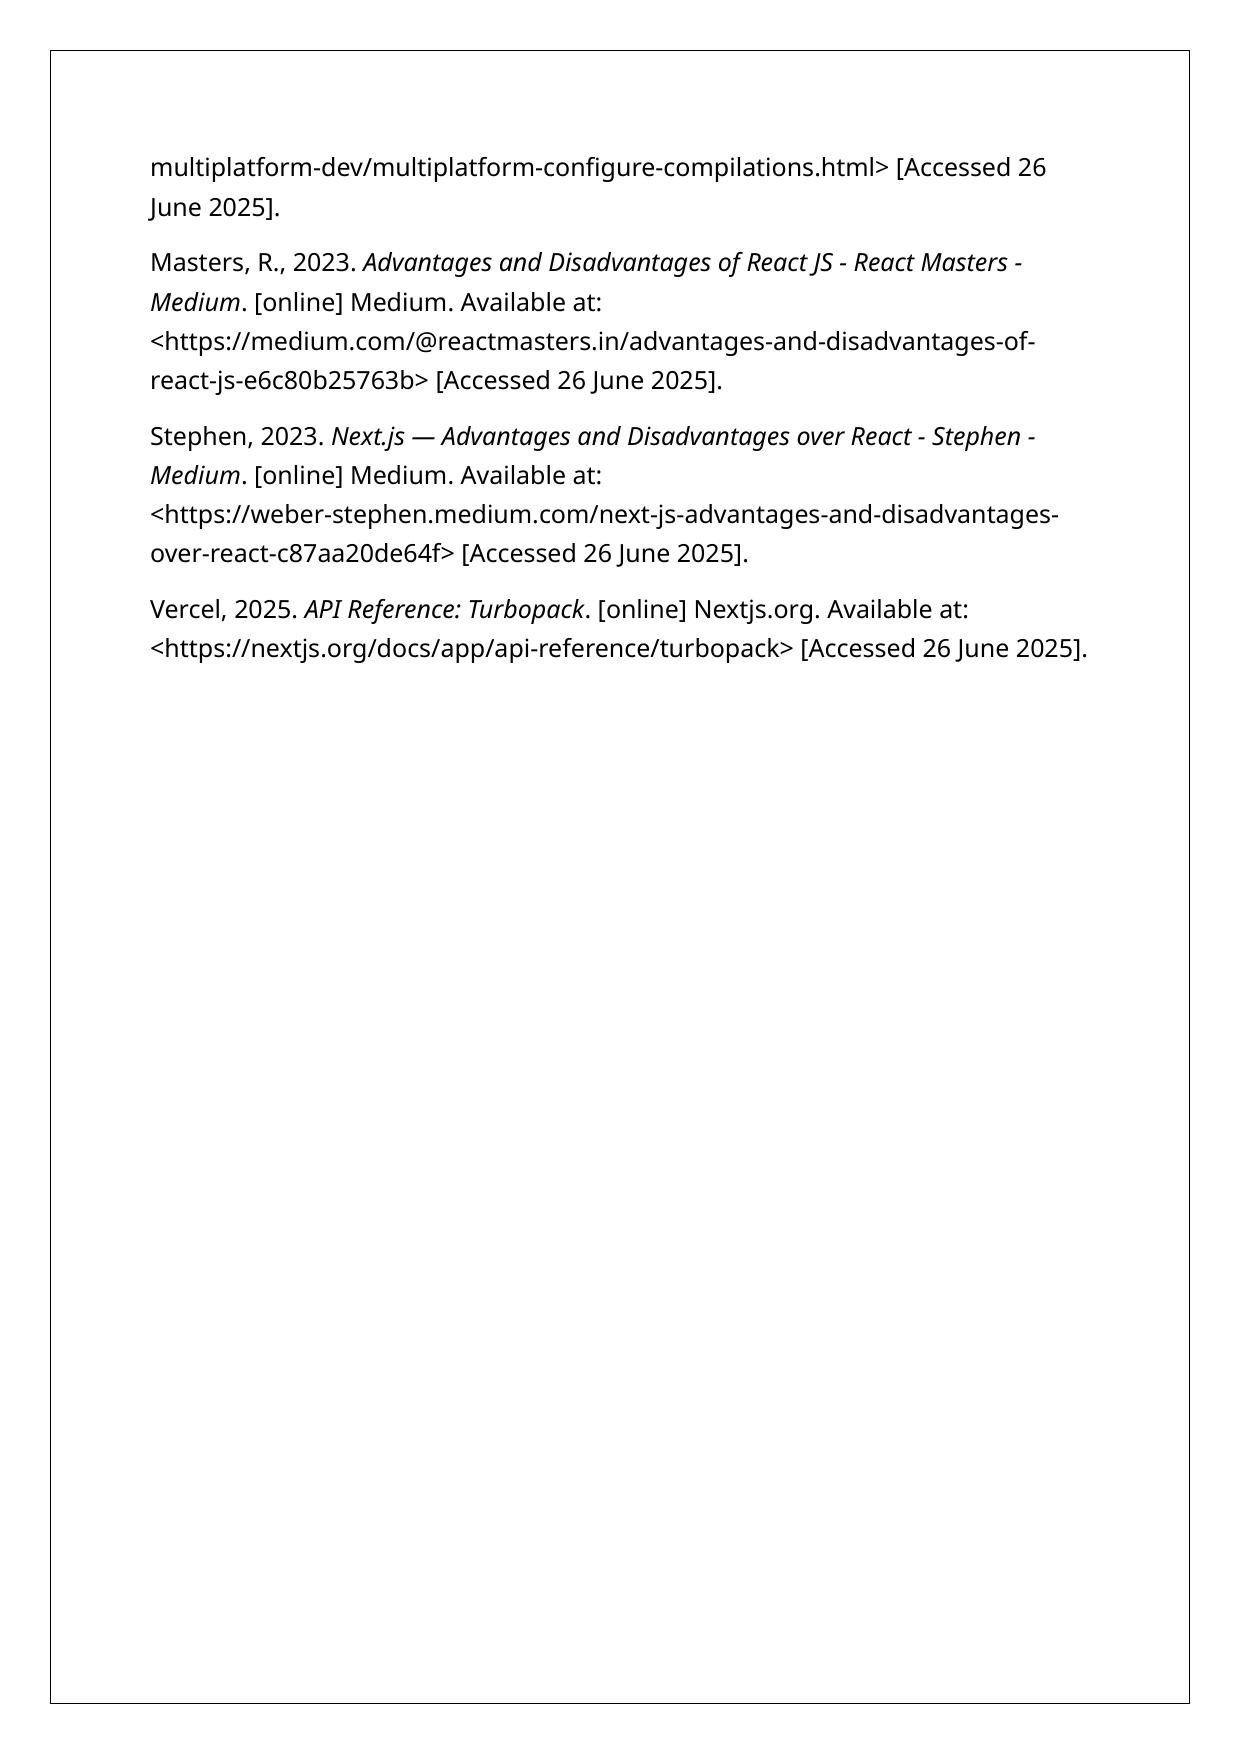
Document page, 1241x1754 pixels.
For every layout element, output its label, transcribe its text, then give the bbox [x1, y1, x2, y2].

text Masters, R., 2023. Advantages and Disadvantages of React JS - React Masters - Medium. [online] Medium. Available at: <https://medium.com/@reactmasters.in/advantages-and-disadvantages-of-react-js-e6c80b25763b> [Accessed 26 June 2025]. [150, 245, 1090, 397]
text Stephen, 2023. Next.js — Advantages and Disadvantages over React - Stephen - Medium. [online] Medium. Available at: <https://weber-stephen.medium.com/next-js-advantages-and-disadvantages-over-react-c87aa20de64f> [Accessed 26 June 2025]. [150, 418, 1090, 570]
text Vercel, 2025. API Reference: Turbopack. [online] Nextjs.org. Available at: <https://nextjs.org/docs/app/api-reference/turbopack> [Accessed 26 June 2025]. [150, 592, 1090, 665]
